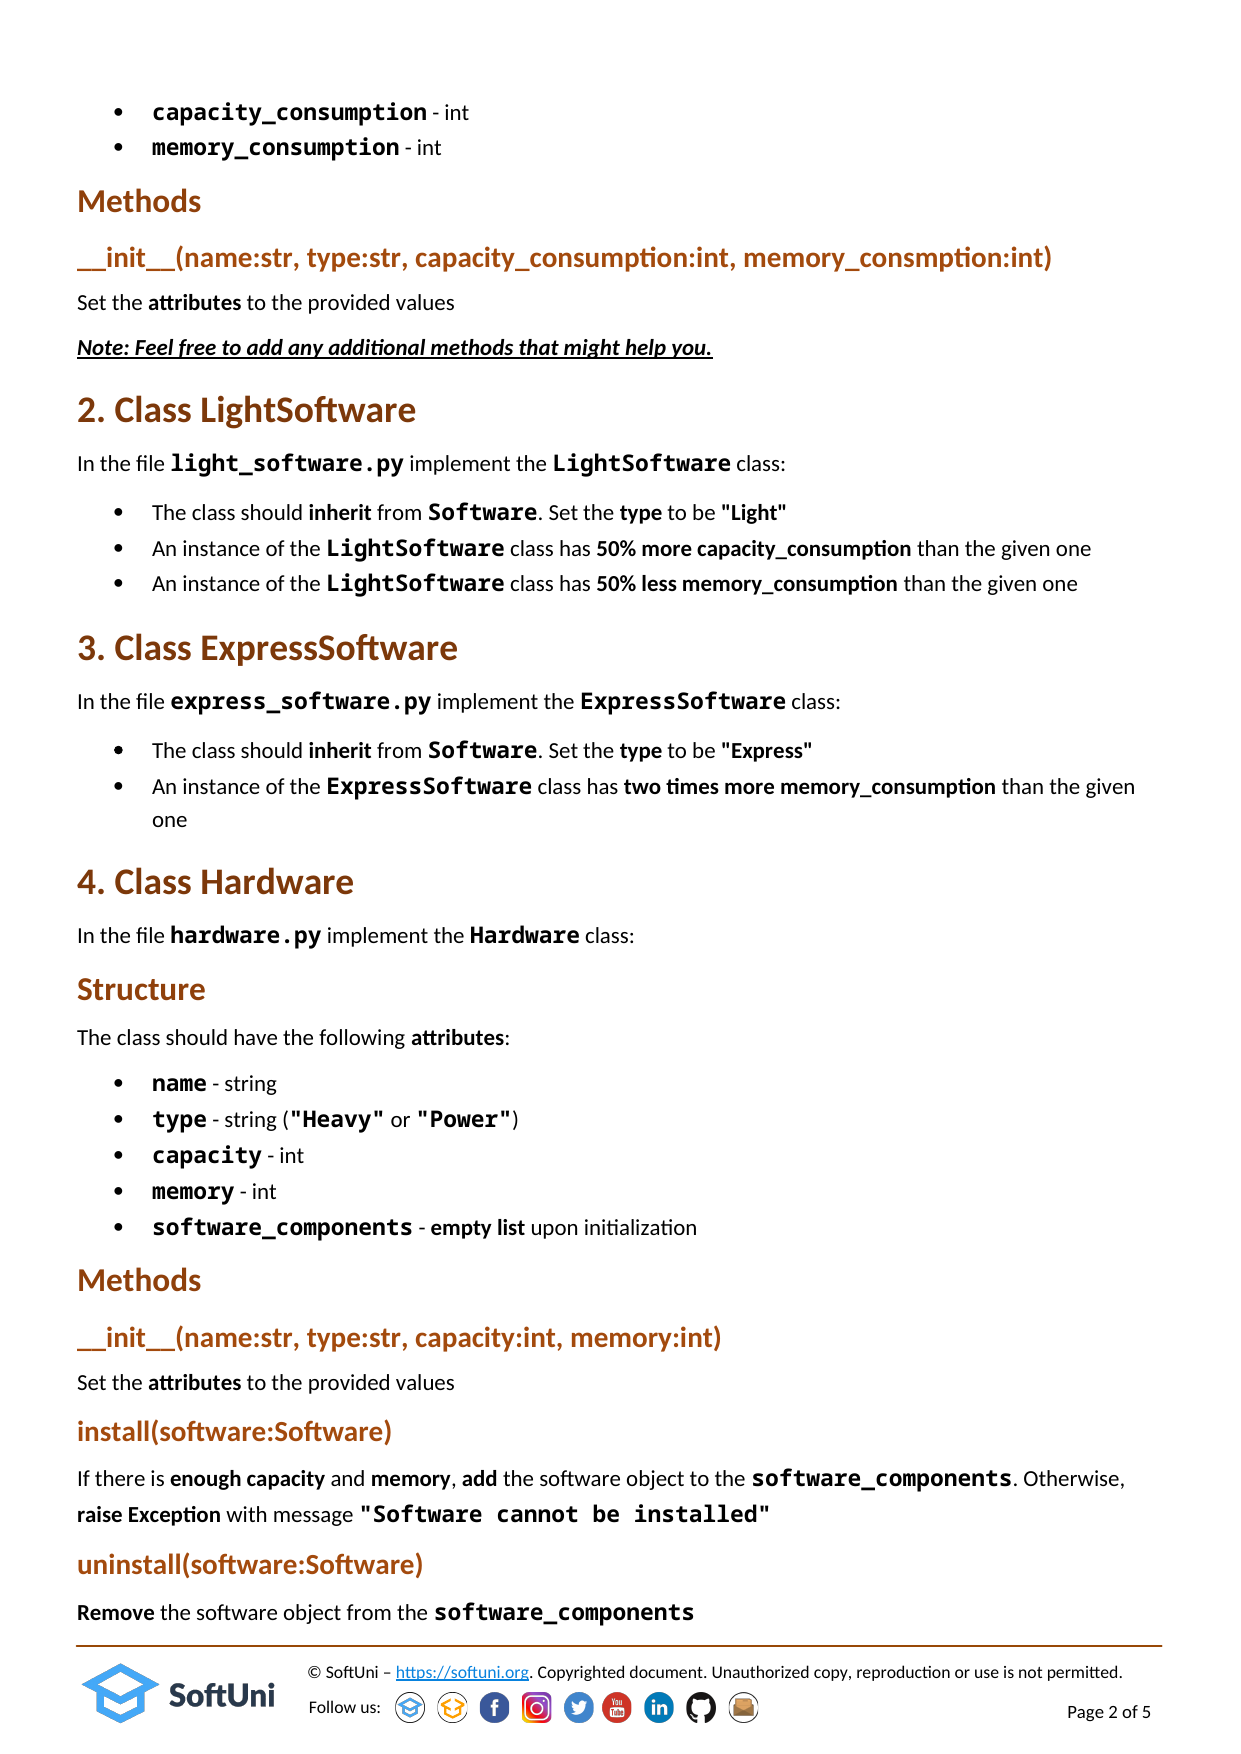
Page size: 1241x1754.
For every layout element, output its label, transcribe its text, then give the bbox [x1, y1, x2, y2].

list An instance of the LightSoftware class has 50% less memory_consumption than the given one [114, 567, 1163, 599]
list The class should inherit from Software. Set the type to be "Express" [114, 734, 1163, 765]
subtitle __init__(name:str, type:str, capacity:int, memory:int) [77, 1319, 1163, 1354]
subtitle uninstall(software:Software) [77, 1546, 1163, 1582]
picture [644, 1714, 653, 1723]
picture [665, 1714, 674, 1723]
text Set the attributes to the provided values [77, 1368, 1163, 1396]
list memory - int [114, 1175, 1163, 1206]
picture [658, 1705, 667, 1714]
picture [522, 1692, 552, 1723]
text In the file hardware.py implement the Hardware class: [77, 919, 1163, 950]
subtitle __init__(name:str, type:str, capacity_consumption:int, memory_consmption:int) [77, 239, 1163, 275]
text In the file light_software.py implement the LightSoftware class: [77, 447, 1163, 478]
picture [602, 1692, 632, 1723]
picture [75, 1658, 281, 1729]
picture [665, 1692, 674, 1701]
list capacity - int [114, 1139, 1163, 1170]
subtitle Class ExpressSoftware [77, 624, 1163, 670]
subtitle Methods [77, 1259, 1163, 1300]
subtitle Class Hardware [77, 858, 1163, 904]
subtitle Structure [77, 967, 1163, 1008]
text Remove the software object from the software_components [77, 1596, 1163, 1627]
picture [728, 1692, 759, 1723]
list software_components - empty list upon initialization [114, 1211, 1163, 1242]
list An instance of the LightSoftware class has 50% more capacity_consumption than the given one [114, 531, 1163, 563]
text Note: Feel free to add any additional methods that might help you. [77, 333, 1163, 361]
picture [437, 1692, 468, 1723]
picture [686, 1692, 716, 1723]
picture [395, 1692, 425, 1723]
text The class should have the following attributes: [77, 1023, 1163, 1051]
text Set the attributes to the provided values [77, 288, 1163, 316]
list memory_consumption - int [114, 131, 1163, 163]
subtitle Class LightSoftware [77, 386, 1163, 432]
picture [564, 1692, 594, 1723]
picture [644, 1692, 653, 1701]
list The class should inherit from Software. Set the type to be "Light" [114, 496, 1163, 527]
list An instance of the ExpressSoftware class has two times more memory_consumption than the given one [114, 769, 1163, 833]
subtitle Methods [77, 180, 1163, 221]
text If there is enough capacity and memory, add the software object to the software_components. Otherwise, raise Exception with message "Software cannot be installed" [77, 1462, 1163, 1529]
picture [479, 1692, 510, 1723]
subtitle install(software:Software) [77, 1413, 1163, 1448]
list type - string ("Heavy" or "Power") [114, 1103, 1163, 1134]
list name - string [114, 1067, 1163, 1098]
text In the file express_software.py implement the ExpressSoftware class: [77, 685, 1163, 716]
list capacity_consumption - int [114, 95, 1163, 127]
